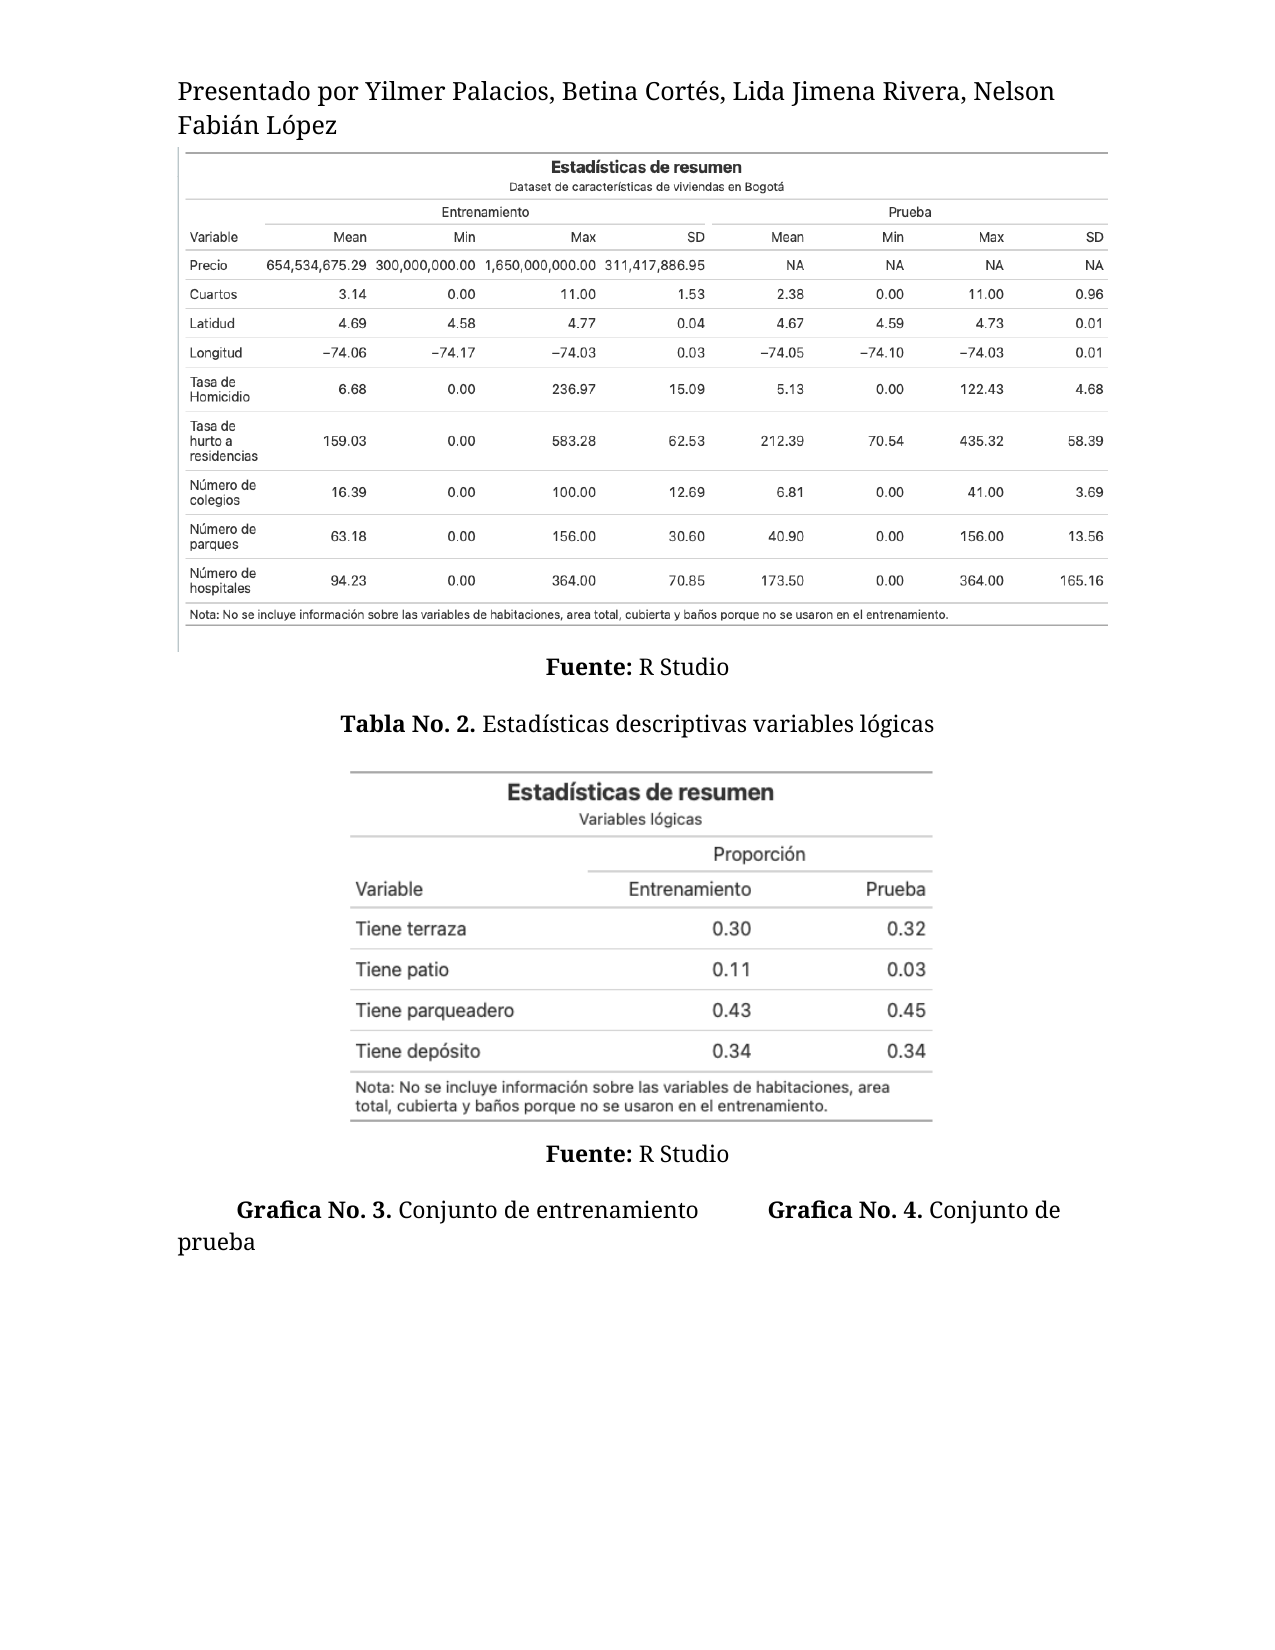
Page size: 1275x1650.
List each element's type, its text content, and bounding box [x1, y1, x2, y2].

text Fuente: R Studio [177, 652, 1098, 682]
text Fuente: R Studio [177, 1138, 1098, 1169]
text Grafica No. 3. Conjunto de entrenamiento Grafica No. 4. Conjunto de prueba [177, 1194, 1098, 1257]
picture [177, 147, 1109, 652]
picture [306, 763, 969, 1139]
text Tabla No. 2. Estadísticas descriptivas variables lógicas [177, 707, 1098, 739]
